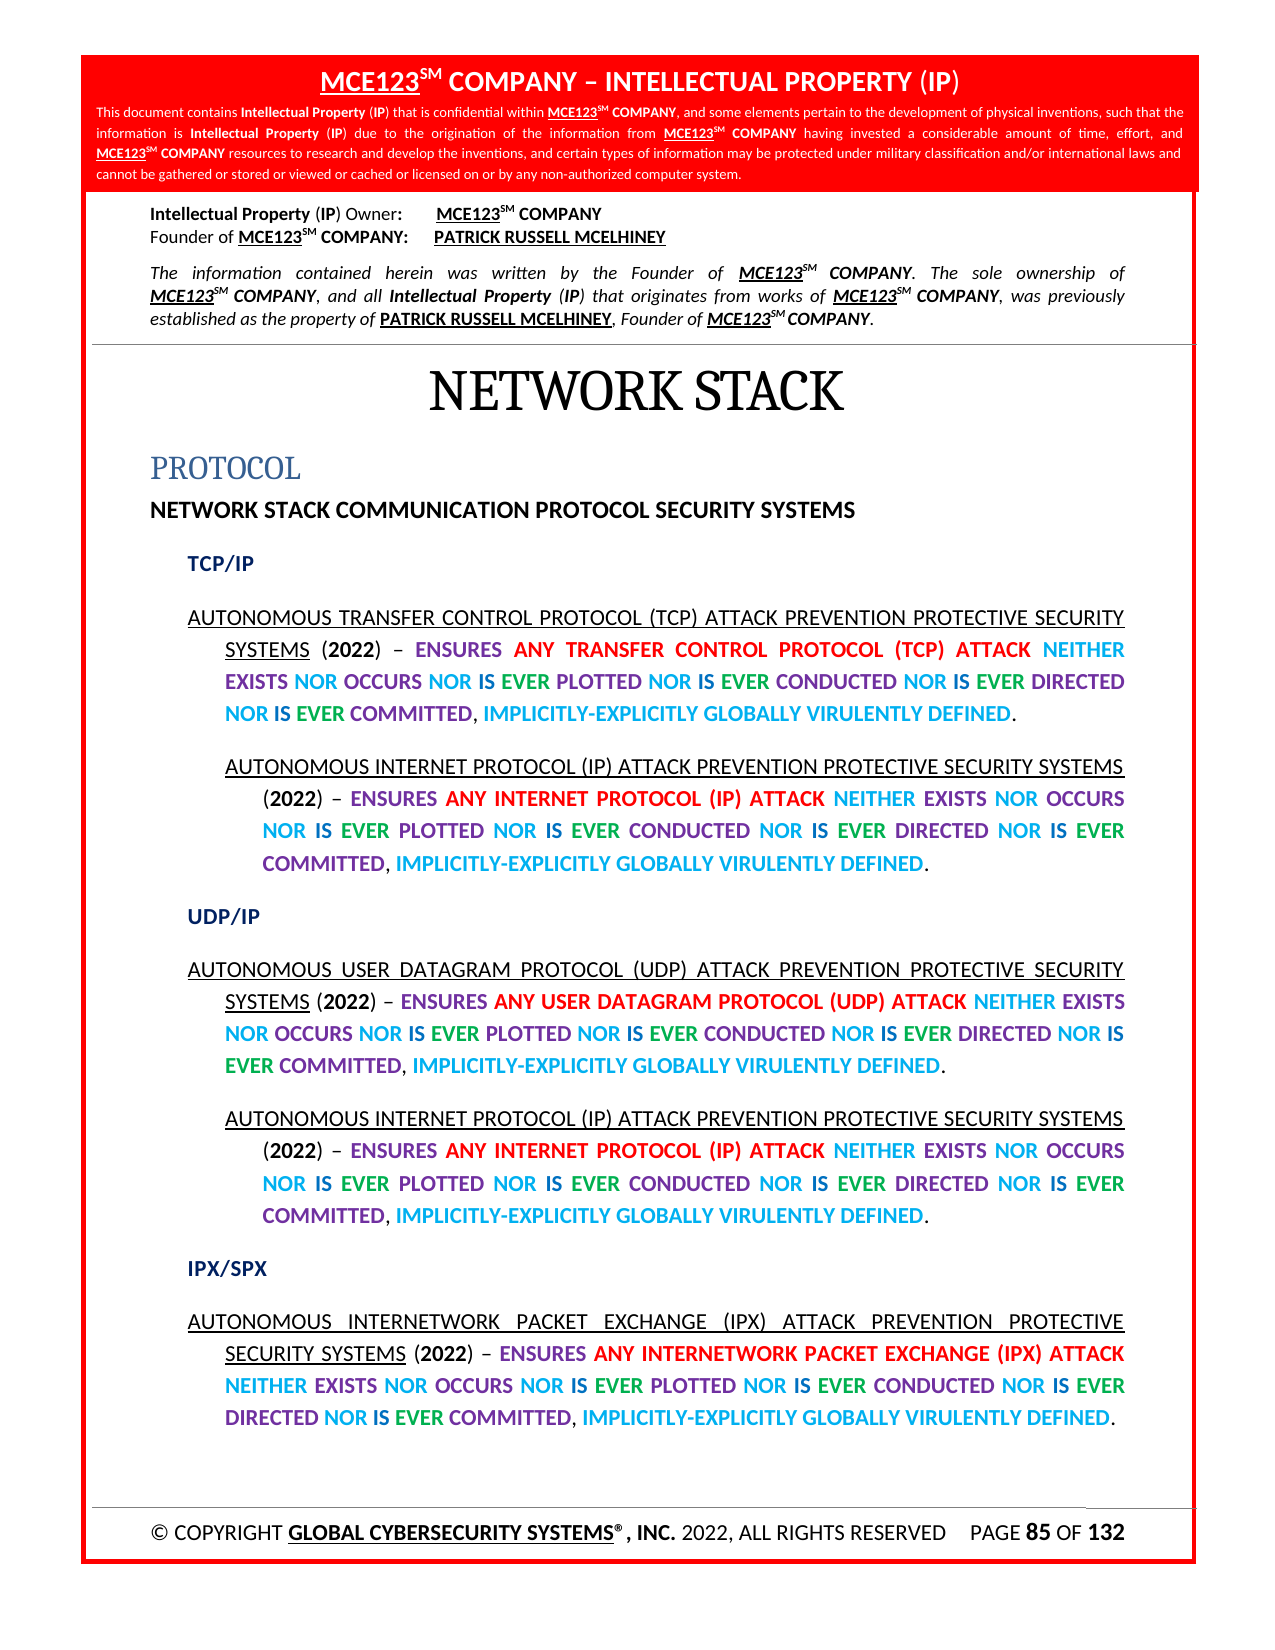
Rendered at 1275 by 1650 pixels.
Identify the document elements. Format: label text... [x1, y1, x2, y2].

text AUTONOMOUS INTERNET PROTOCOL (IP) ATTACK PREVENTION PROTECTIVE SECURITY SYSTEMS (2022) – ENSURES ANY INTERNET PROTOCOL (IP) ATTACK NEITHER EXISTS NOR OCCURS NOR IS EVER PLOTTED NOR IS EVER CONDUCTED NOR IS EVER DIRECTED NOR IS EVER COMMITTED, IMPLICITLY-EXPLICITLY GLOBALLY VIRULENTLY DEFINED. [225, 1104, 1125, 1128]
text AUTONOMOUS USER DATAGRAM PROTOCOL (UDP) ATTACK PREVENTION PROTECTIVE SECURITY SYSTEMS (2022) – ENSURES ANY USER DATAGRAM PROTOCOL (UDP) ATTACK NEITHER EXISTS NOR OCCURS NOR IS EVER PLOTTED NOR IS EVER CONDUCTED NOR IS EVER DIRECTED NOR IS EVER COMMITTED, IMPLICITLY-EXPLICITLY GLOBALLY VIRULENTLY DEFINED. [187, 980, 1125, 1079]
text AUTONOMOUS TRANSFER CONTROL PROTOCOL (TCP) ATTACK PREVENTION PROTECTIVE SECURITY SYSTEMS (2022) – ENSURES ANY TRANSFER CONTROL PROTOCOL (TCP) ATTACK NEITHER EXISTS NOR OCCURS NOR IS EVER PLOTTED NOR IS EVER CONDUCTED NOR IS EVER DIRECTED NOR IS EVER COMMITTED, IMPLICITLY-EXPLICITLY GLOBALLY VIRULENTLY DEFINED. [187, 628, 1125, 727]
text AUTONOMOUS USER DATAGRAM PROTOCOL (UDP) ATTACK PREVENTION PROTECTIVE SECURITY SYSTEMS (2022) – ENSURES ANY USER DATAGRAM PROTOCOL (UDP) ATTACK NEITHER EXISTS NOR OCCURS NOR IS EVER PLOTTED NOR IS EVER CONDUCTED NOR IS EVER DIRECTED NOR IS EVER COMMITTED, IMPLICITLY-EXPLICITLY GLOBALLY VIRULENTLY DEFINED. [187, 955, 1125, 979]
subtitle PROTOCOL [150, 450, 1125, 488]
text UDP/IP [187, 902, 1125, 930]
text AUTONOMOUS INTERNET PROTOCOL (IP) ATTACK PREVENTION PROTECTIVE SECURITY SYSTEMS (2022) – ENSURES ANY INTERNET PROTOCOL (IP) ATTACK NEITHER EXISTS NOR OCCURS NOR IS EVER PLOTTED NOR IS EVER CONDUCTED NOR IS EVER DIRECTED NOR IS EVER COMMITTED, IMPLICITLY-EXPLICITLY GLOBALLY VIRULENTLY DEFINED. [225, 778, 1125, 877]
title NETWORK STACK [150, 358, 1125, 425]
text AUTONOMOUS INTERNET PROTOCOL (IP) ATTACK PREVENTION PROTECTIVE SECURITY SYSTEMS (2022) – ENSURES ANY INTERNET PROTOCOL (IP) ATTACK NEITHER EXISTS NOR OCCURS NOR IS EVER PLOTTED NOR IS EVER CONDUCTED NOR IS EVER DIRECTED NOR IS EVER COMMITTED, IMPLICITLY-EXPLICITLY GLOBALLY VIRULENTLY DEFINED. [225, 752, 1125, 776]
text AUTONOMOUS TRANSFER CONTROL PROTOCOL (TCP) ATTACK PREVENTION PROTECTIVE SECURITY SYSTEMS (2022) – ENSURES ANY TRANSFER CONTROL PROTOCOL (TCP) ATTACK NEITHER EXISTS NOR OCCURS NOR IS EVER PLOTTED NOR IS EVER CONDUCTED NOR IS EVER DIRECTED NOR IS EVER COMMITTED, IMPLICITLY-EXPLICITLY GLOBALLY VIRULENTLY DEFINED. [187, 603, 1125, 627]
text TCP/IP [187, 549, 1125, 578]
text NETWORK STACK COMMUNICATION PROTOCOL SECURITY SYSTEMS [150, 494, 1125, 524]
text AUTONOMOUS INTERNETWORK PACKET EXCHANGE (IPX) ATTACK PREVENTION PROTECTIVE SECURITY SYSTEMS (2022) – ENSURES ANY INTERNETWORK PACKET EXCHANGE (IPX) ATTACK NEITHER EXISTS NOR OCCURS NOR IS EVER PLOTTED NOR IS EVER CONDUCTED NOR IS EVER DIRECTED NOR IS EVER COMMITTED, IMPLICITLY-EXPLICITLY GLOBALLY VIRULENTLY DEFINED. [187, 1332, 1125, 1432]
text AUTONOMOUS INTERNETWORK PACKET EXCHANGE (IPX) ATTACK PREVENTION PROTECTIVE SECURITY SYSTEMS (2022) – ENSURES ANY INTERNETWORK PACKET EXCHANGE (IPX) ATTACK NEITHER EXISTS NOR OCCURS NOR IS EVER PLOTTED NOR IS EVER CONDUCTED NOR IS EVER DIRECTED NOR IS EVER COMMITTED, IMPLICITLY-EXPLICITLY GLOBALLY VIRULENTLY DEFINED. [187, 1307, 1125, 1331]
text AUTONOMOUS INTERNET PROTOCOL (IP) ATTACK PREVENTION PROTECTIVE SECURITY SYSTEMS (2022) – ENSURES ANY INTERNET PROTOCOL (IP) ATTACK NEITHER EXISTS NOR OCCURS NOR IS EVER PLOTTED NOR IS EVER CONDUCTED NOR IS EVER DIRECTED NOR IS EVER COMMITTED, IMPLICITLY-EXPLICITLY GLOBALLY VIRULENTLY DEFINED. [225, 1130, 1125, 1229]
text IPX/SPX [187, 1254, 1125, 1282]
